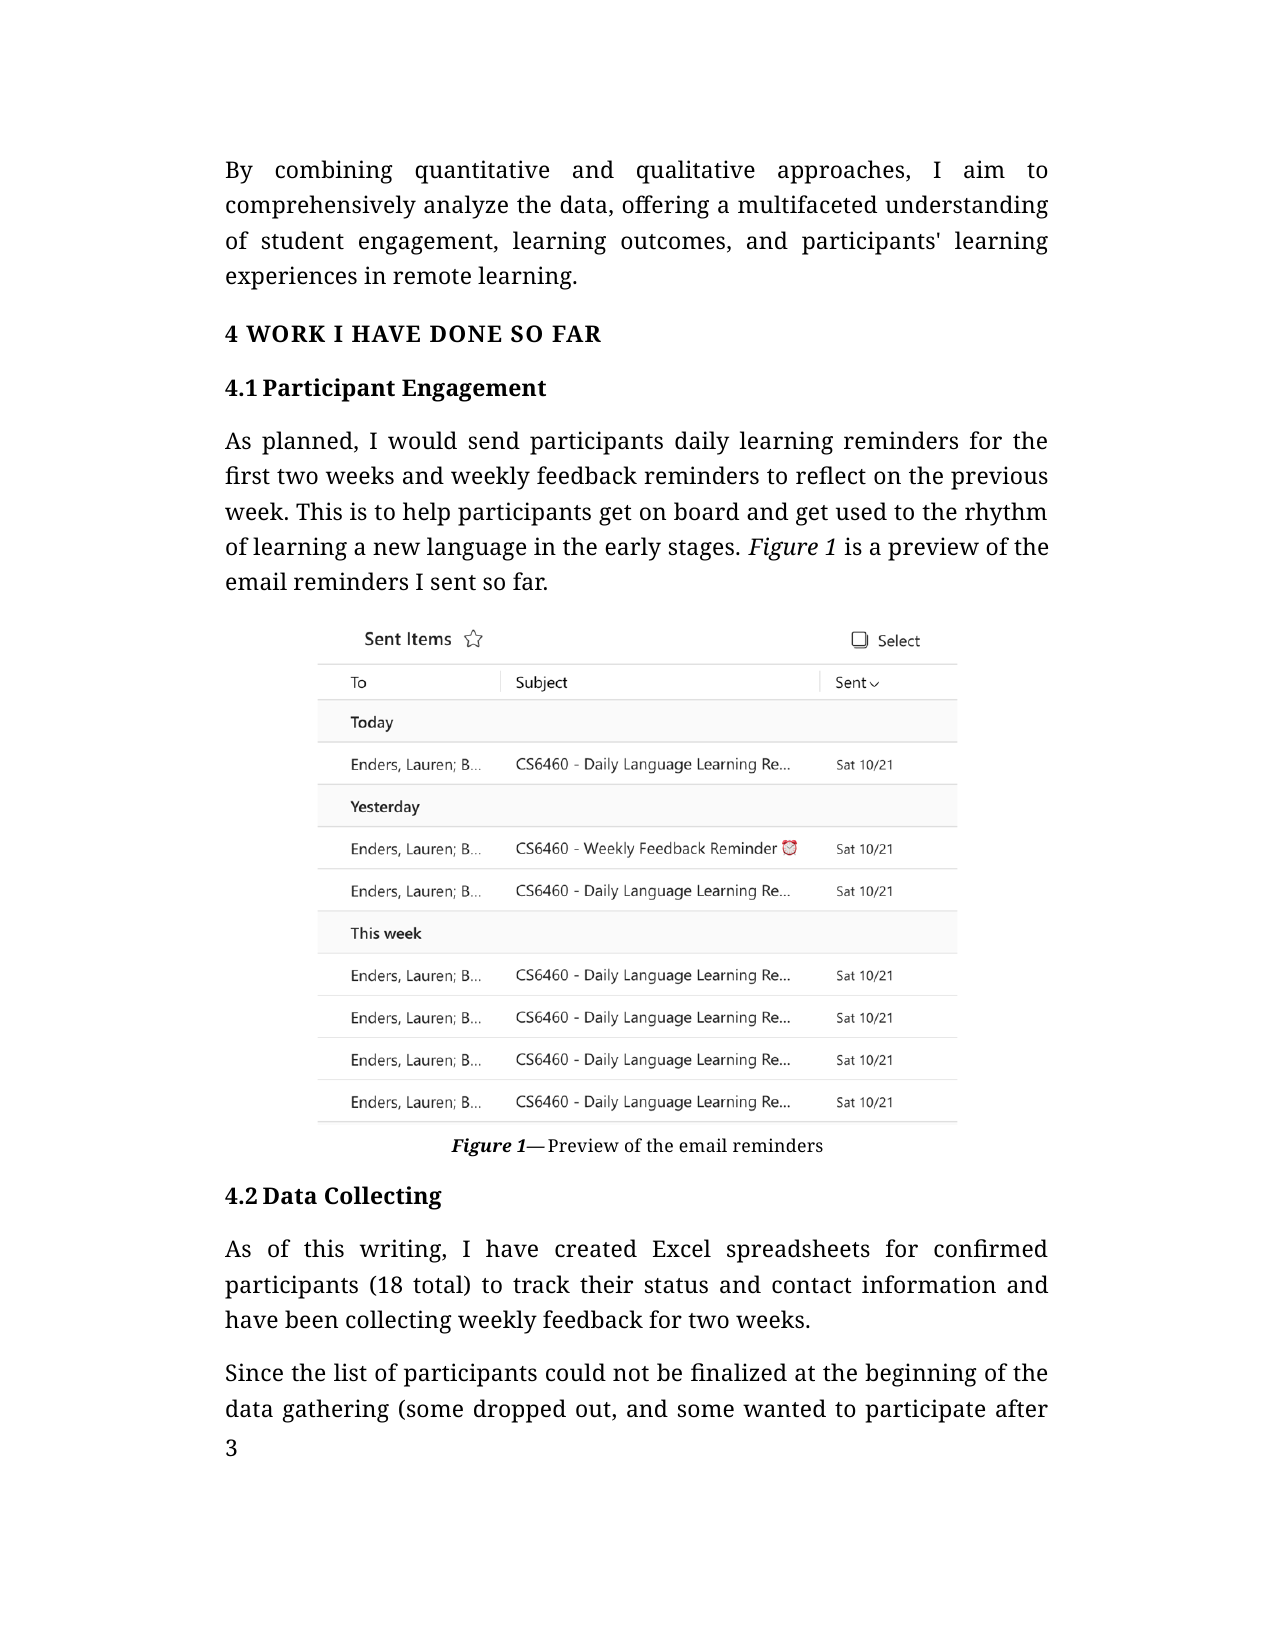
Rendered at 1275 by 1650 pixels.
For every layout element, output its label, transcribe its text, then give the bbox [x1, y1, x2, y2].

text By combining quantitative and qualitative approaches, I aim to comprehensively analyze the data, offering a multifaceted understanding of student engagement, learning outcomes, and participants' learning experiences in remote learning. [225, 150, 1050, 292]
subtitle Participant Engagement [225, 368, 1050, 403]
subtitle Data Collecting [225, 1176, 1050, 1212]
text As of this writing, I have created Excel spreadsheets for confirmed participants (18 total) to track their status and contact information and have been collecting weekly feedback for two weeks. [225, 1229, 1050, 1336]
picture [317, 615, 958, 1125]
text As planned, I would send participants daily learning reminders for the first two weeks and weekly feedback reminders to reflect on the previous week. This is to help participants get on board and get used to the rhythm of learning a new language in the early stages. Figure 1 is a preview of the email reminders I sent so far. [225, 421, 1050, 598]
subtitle Work I have done so far [225, 314, 1050, 350]
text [225, 1353, 1050, 1424]
text Preview of the email reminders [375, 1129, 900, 1158]
